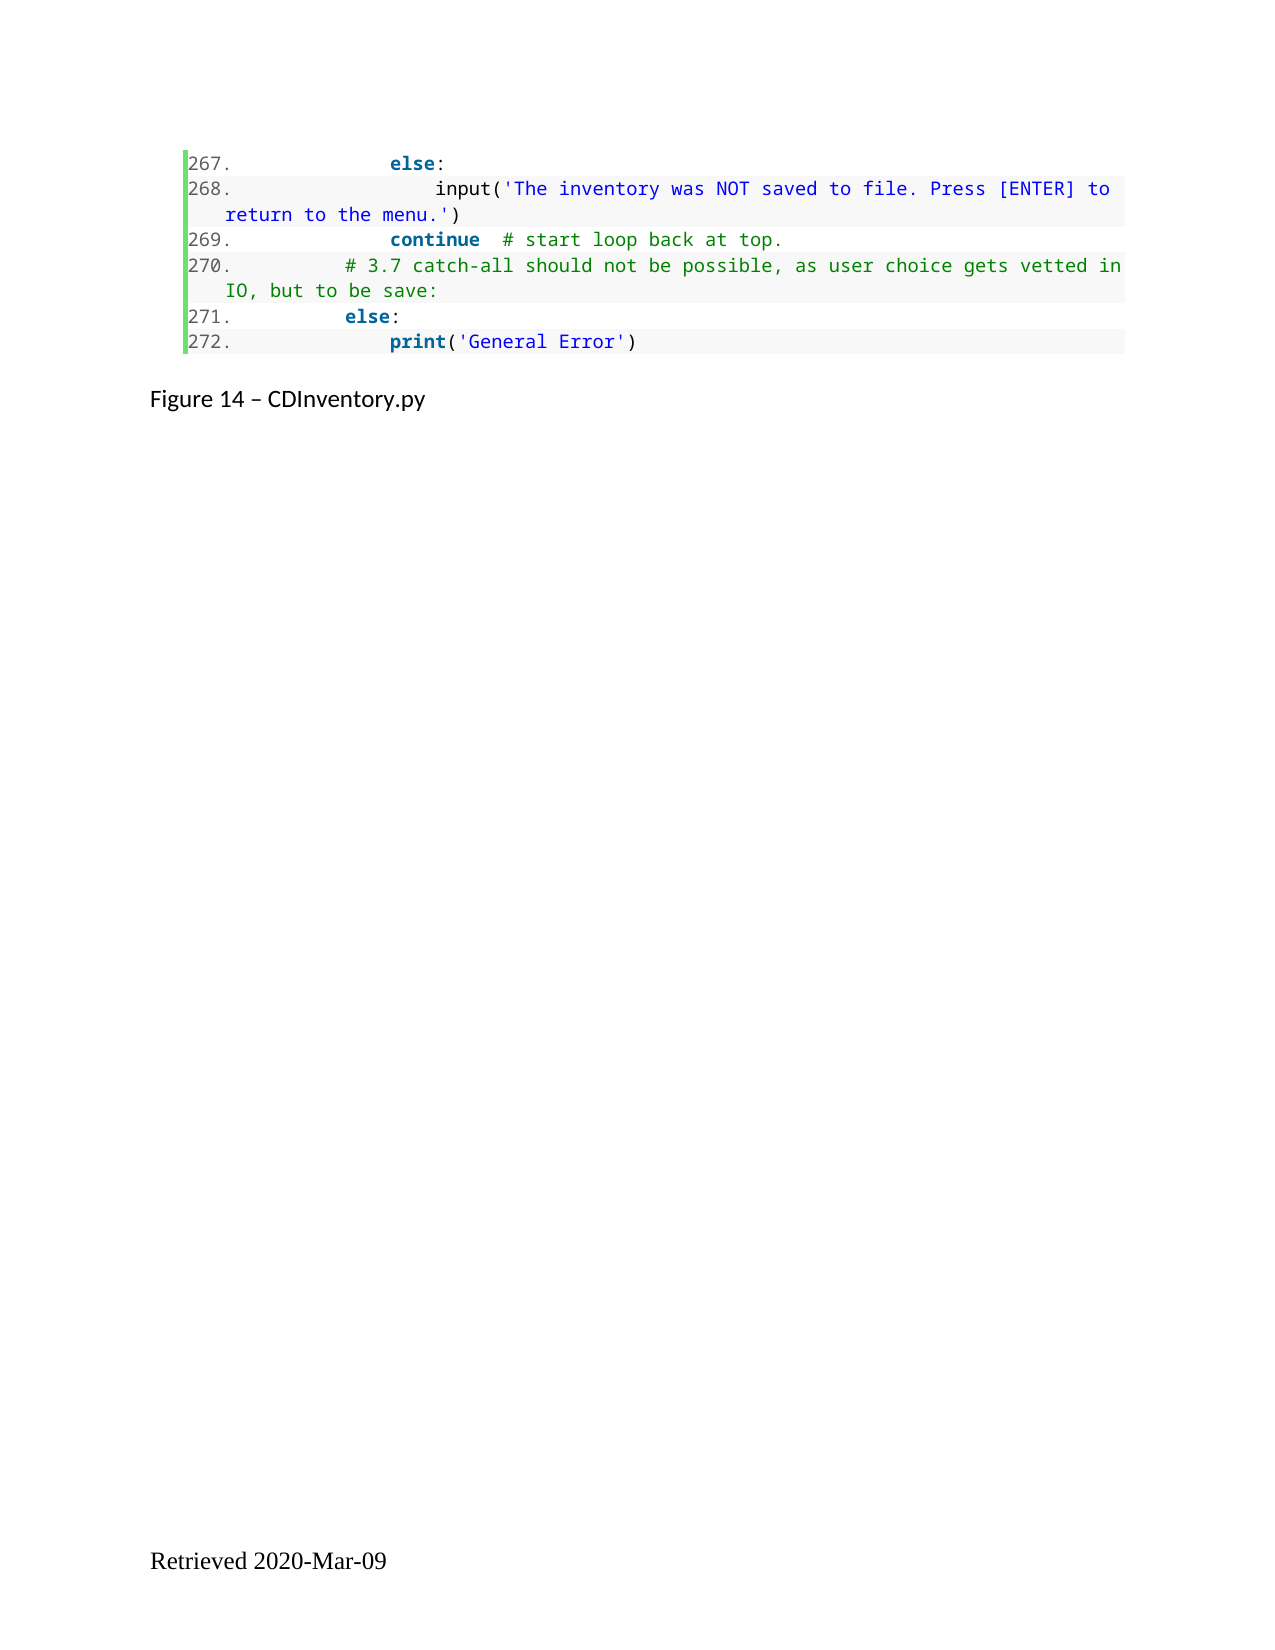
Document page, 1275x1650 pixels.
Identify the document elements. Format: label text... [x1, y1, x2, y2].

list else: [188, 303, 1125, 329]
list continue # start loop back at top. [188, 227, 1125, 252]
text Figure 14 – CDInventory.py [150, 383, 1125, 414]
list input('The inventory was NOT saved to file. Press [ENTER] to return to the menu.') [188, 176, 1125, 227]
list print('General Error') [188, 329, 1125, 354]
list # 3.7 catch-all should not be possible, as user choice gets vetted in IO, but to be save: [188, 252, 1125, 303]
list else: [188, 150, 1125, 176]
